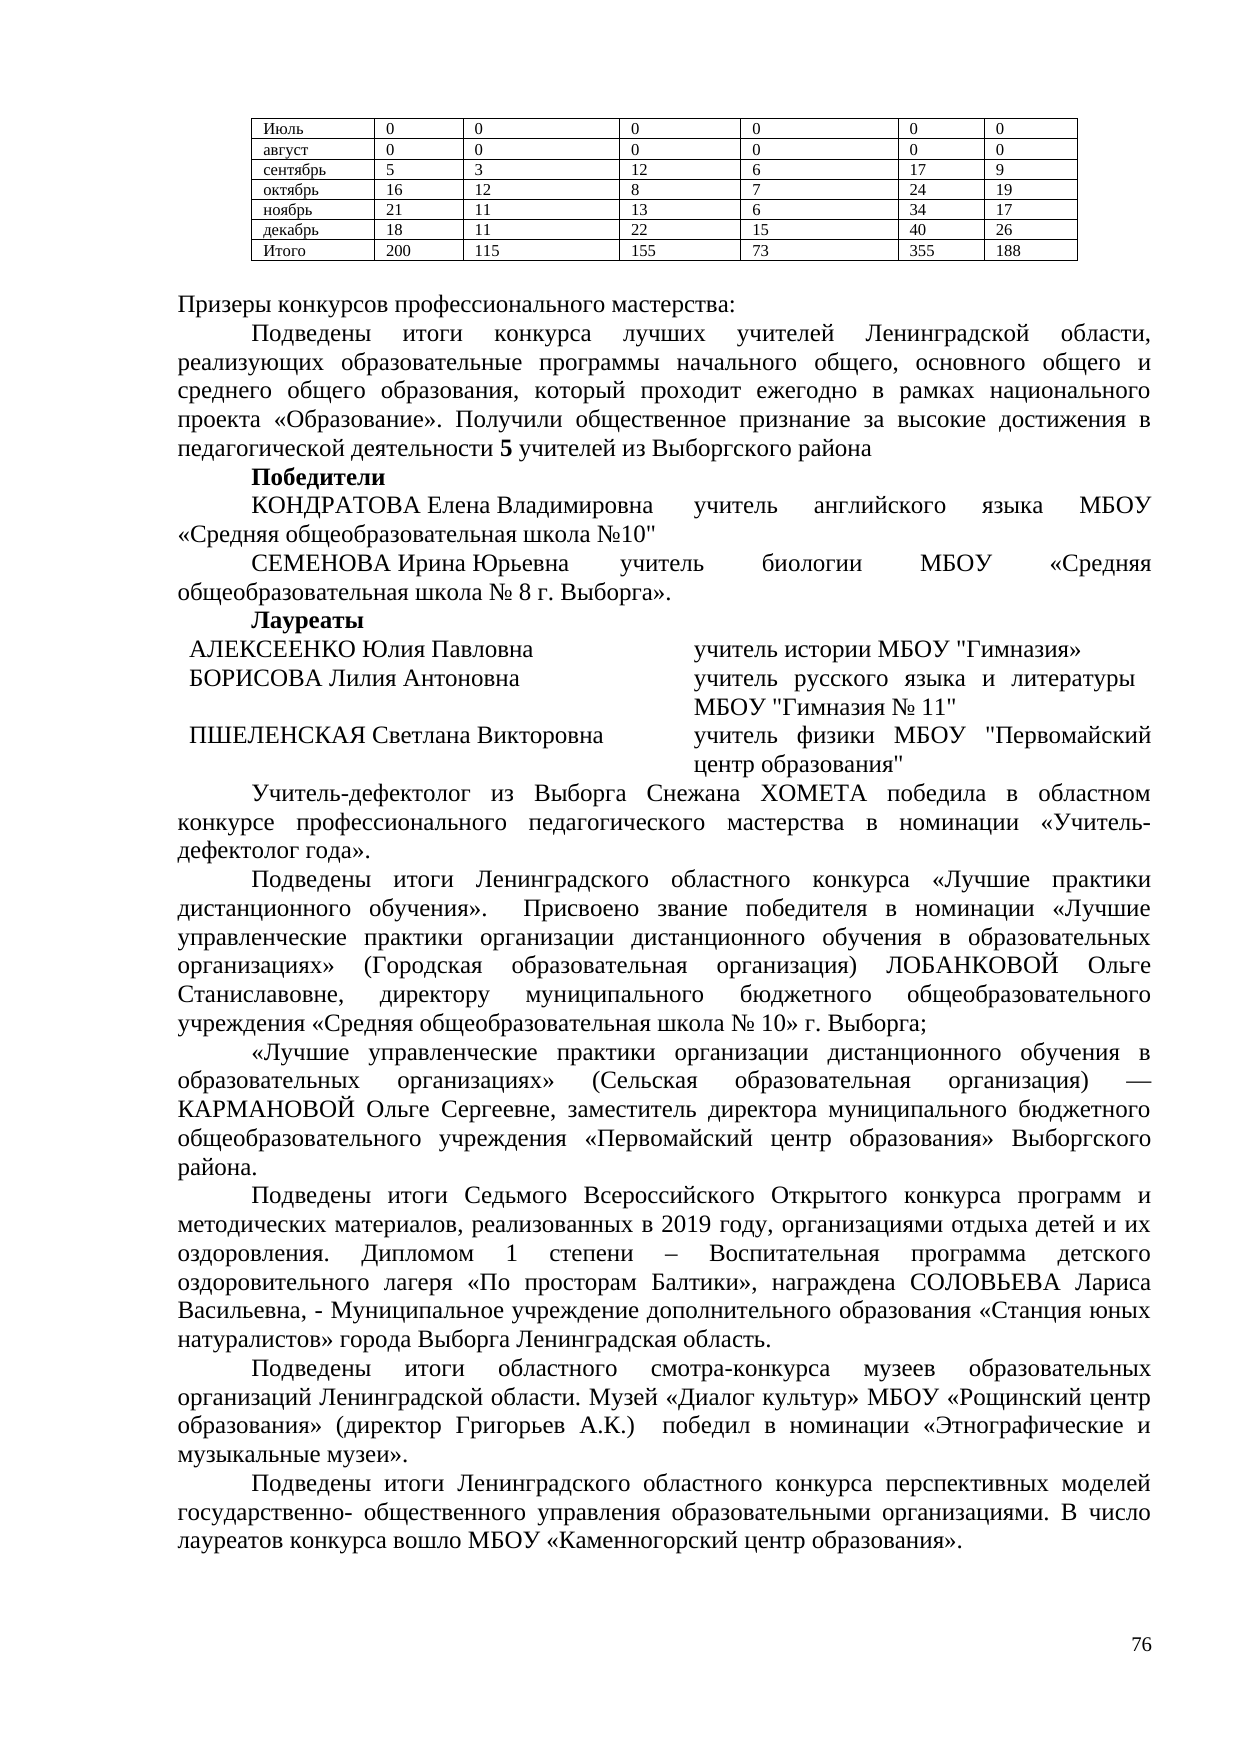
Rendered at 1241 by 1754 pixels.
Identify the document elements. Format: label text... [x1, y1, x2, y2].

table_cell 13 [620, 200, 740, 219]
table_cell 22 [620, 220, 740, 239]
table_cell 0 [375, 119, 463, 138]
table_cell 17 [899, 160, 984, 179]
table_cell 34 [899, 200, 984, 219]
table_cell 9 [985, 160, 1077, 179]
table_cell Июль [252, 119, 374, 138]
table_cell 355 [899, 240, 984, 259]
table_cell август [252, 139, 374, 158]
table_cell 8 [620, 180, 740, 199]
table_cell Итого [252, 240, 374, 259]
text Подведены итоги Седьмого Всероссийского Открытого конкурса программ и методических материалов, реализованных в 2019 году, организациями отдыха детей и их оздоровления. Дипломом 1 степени – Воспитательная программа детского оздоровительного лагеря «По просторам Балтики», награждена СОЛОВЬЕВА Лариса Васильевна, - Муниципальное учреждение дополнительного образования «Станция юных натуралистов» города Выборга Ленинградская область. [177, 1181, 1152, 1353]
table_cell 0 [741, 139, 898, 158]
table_cell 6 [741, 160, 898, 179]
text СЕМЕНОВА Ирина Юрьевна учитель биологии МБОУ «Средняя общеобразовательная школа № 8 г. Выборга». [177, 548, 1152, 606]
text ПШЕЛЕНСКАЯ Светлана Викторовна учитель физики МБОУ "Первомайский центр образования" [189, 721, 1152, 778]
table_cell сентябрь [252, 160, 374, 179]
text Призеры конкурсов профессионального мастерства: [177, 289, 1152, 318]
table_cell 188 [985, 240, 1077, 259]
table_cell 0 [899, 139, 984, 158]
table_cell 115 [464, 240, 619, 259]
text Подведены итоги Ленинградского областного конкурса перспективных моделей государственно- общественного управления образовательными организациями. В число лауреатов конкурса вошло МБОУ «Каменногорский центр образования». [177, 1468, 1152, 1554]
table_cell 16 [375, 180, 463, 199]
table_cell 11 [464, 220, 619, 239]
table_cell 19 [985, 180, 1077, 199]
table_cell 17 [985, 200, 1077, 219]
table_cell 5 [375, 160, 463, 179]
table_cell 18 [375, 220, 463, 239]
table_cell 200 [375, 240, 463, 259]
text «Лучшие управленческие практики организации дистанционного обучения в образовательных организациях» (Сельская образовательная организация) — КАРМАНОВОЙ Ольге Сергеевне, заместитель директора муниципального бюджетного общеобразовательного учреждения «Первомайский центр образования» Выборгского района. [177, 1037, 1152, 1181]
text Учитель-дефектолог из Выборга Снежана ХОМЕТА победила в областном конкурсе профессионального педагогического мастерства в номинации «Учитель-дефектолог года». [177, 778, 1152, 864]
table_cell 155 [620, 240, 740, 259]
table_cell 12 [464, 180, 619, 199]
table_cell 11 [464, 200, 619, 219]
table_cell 7 [741, 180, 898, 199]
table_cell 0 [985, 119, 1077, 138]
table_cell декабрь [252, 220, 374, 239]
table_cell 0 [985, 139, 1077, 158]
table_cell 12 [620, 160, 740, 179]
table_cell 26 [985, 220, 1077, 239]
text Победители [177, 462, 1152, 491]
text БОРИСОВА Лилия Антоновна учитель русского языка и литературы МБОУ "Гимназия № 11" [189, 663, 1152, 721]
text Подведены итоги областного смотра-конкурса музеев образовательных организаций Ленинградской области. Музей «Диалог культур» МБОУ «Рощинский центр образования» (директор Григорьев А.К.) победил в номинации «Этнографические и музыкальные музеи». [177, 1353, 1152, 1468]
table_cell 21 [375, 200, 463, 219]
table_cell 0 [464, 139, 619, 158]
table_cell 0 [464, 119, 619, 138]
table_cell октябрь [252, 180, 374, 199]
table_cell 24 [899, 180, 984, 199]
table_cell 0 [741, 119, 898, 138]
table_cell 40 [899, 220, 984, 239]
text АЛЕКСЕЕНКО Юлия Павловна учитель истории МБОУ "Гимназия» [189, 634, 1152, 663]
table_cell 3 [464, 160, 619, 179]
table_cell 6 [741, 200, 898, 219]
table_cell 0 [375, 139, 463, 158]
text Подведены итоги Ленинградского областного конкурса «Лучшие практики дистанционного обучения». Присвоено звание победителя в номинации «Лучшие управленческие практики организации дистанционного обучения в образовательных организациях» (Городская образовательная организация) ЛОБАНКОВОЙ Ольге Станиславовне, директору муниципального бюджетного общеобразовательного учреждения «Средняя общеобразовательная школа № 10» г. Выборга; [177, 864, 1152, 1037]
text Подведены итоги конкурса лучших учителей Ленинградской области, реализующих образовательные программы начального общего, основного общего и среднего общего образования, который проходит ежегодно в рамках национального проекта «Образование». Получили общественное признание за высокие достижения в педагогической деятельности 5 учителей из Выборгского района [177, 318, 1152, 462]
table_cell 73 [741, 240, 898, 259]
table_cell 15 [741, 220, 898, 239]
table_cell ноябрь [252, 200, 374, 219]
table_cell 0 [620, 119, 740, 138]
table_cell 0 [899, 119, 984, 138]
table_cell 0 [620, 139, 740, 158]
text КОНДРАТОВА Елена Владимировна учитель английского языка МБОУ «Средняя общеобразовательная школа №10" [177, 491, 1152, 548]
text Лауреаты [177, 606, 1152, 634]
